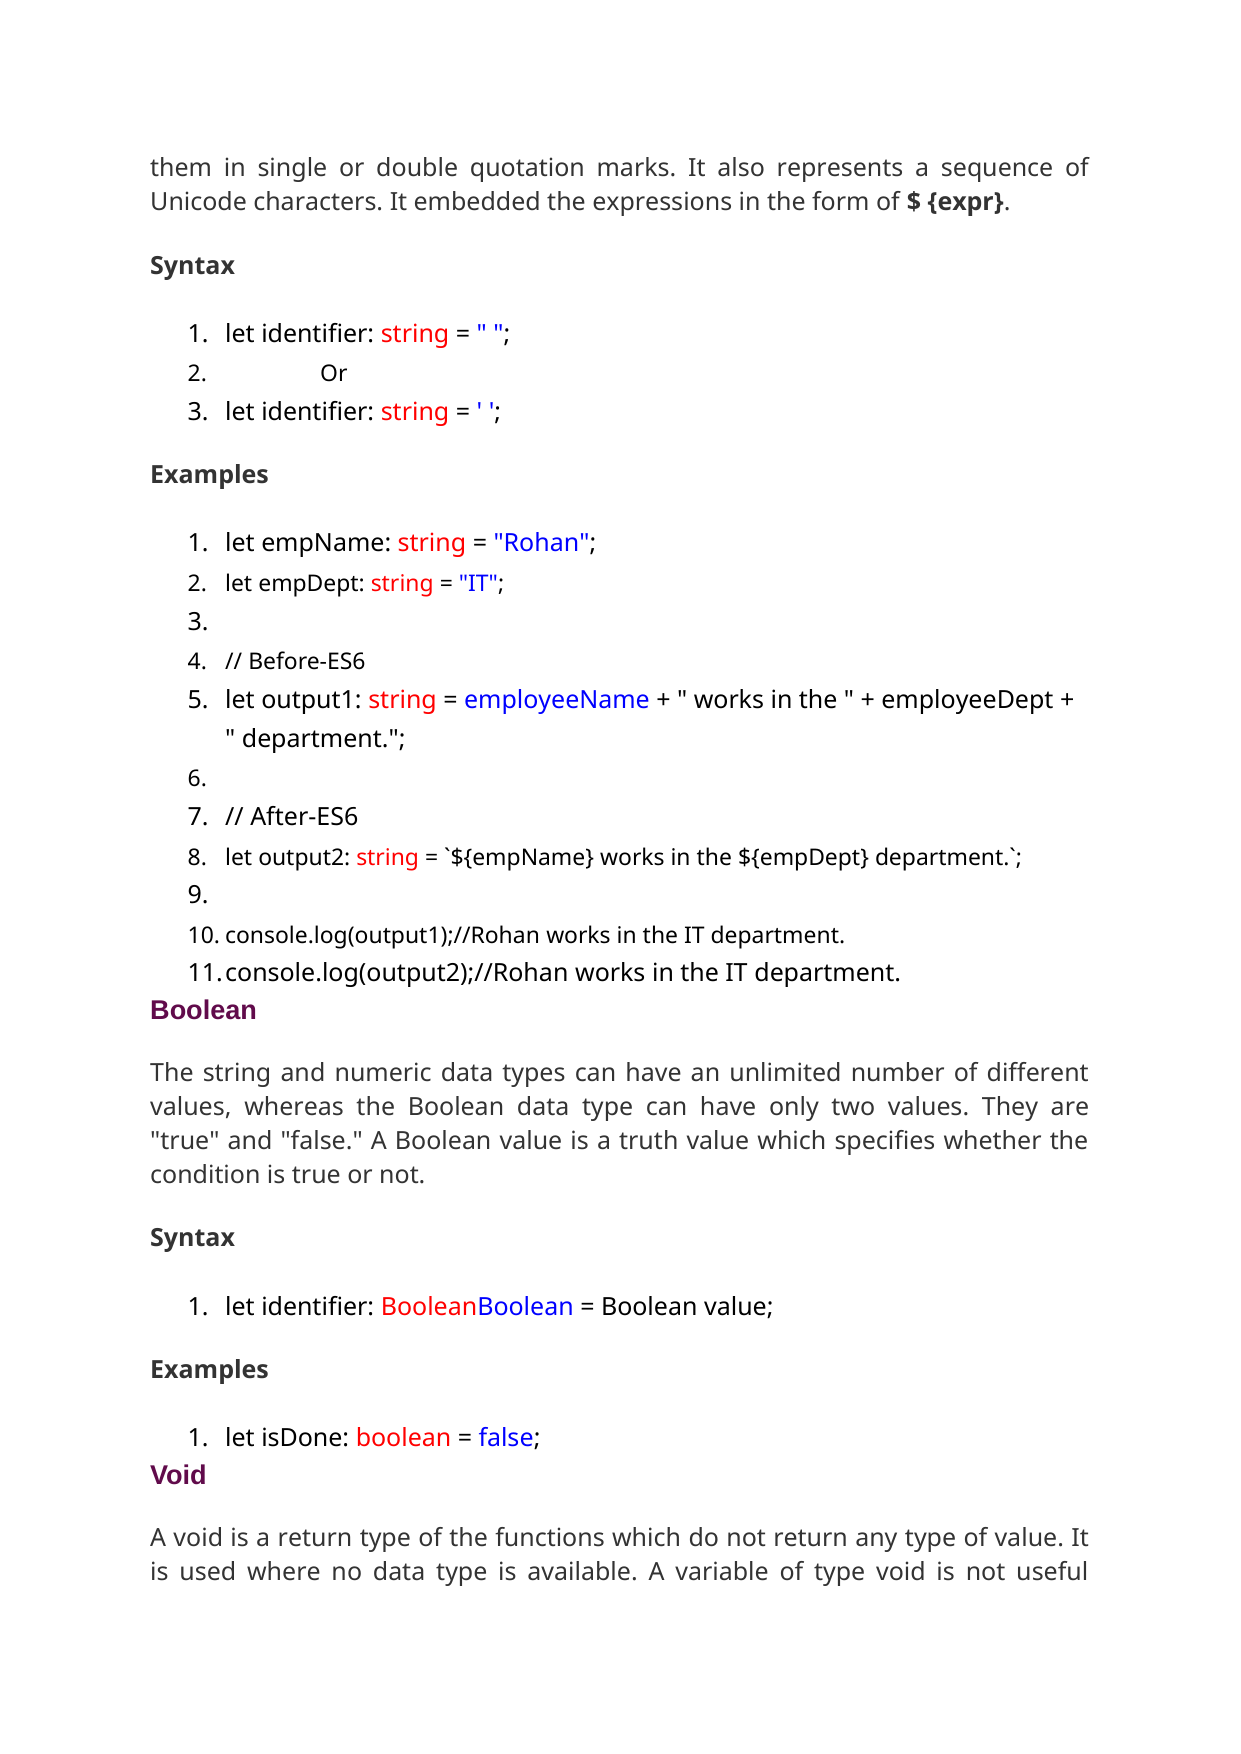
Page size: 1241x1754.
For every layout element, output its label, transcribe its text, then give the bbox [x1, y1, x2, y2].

list // After-ES6 [187, 793, 1090, 833]
list let output1: string = employeeName + " works in the " + employeeDept + " department."; [187, 676, 1090, 754]
text Syntax [150, 1220, 1090, 1254]
subtitle Void [150, 1458, 1090, 1491]
list console.log(output1);//Rohan works in the IT department. [187, 911, 1090, 950]
list let output2: string = `${empName} works in the ${empDept} department.`; [187, 833, 1090, 872]
list Or [187, 349, 1090, 389]
list console.log(output2);//Rohan works in the IT department. [187, 950, 1090, 989]
list let empName: string = "Rohan"; [187, 520, 1090, 559]
text Examples [150, 457, 1090, 491]
list // Before-ES6 [187, 637, 1090, 676]
text Examples [150, 1352, 1090, 1386]
subtitle Boolean [150, 993, 1090, 1026]
list let isDone: boolean = false; [187, 1415, 1090, 1454]
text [150, 1520, 1090, 1588]
list let empDept: string = "IT"; [187, 559, 1090, 598]
list let identifier: BooleanBoolean = Boolean value; [187, 1283, 1090, 1322]
list let identifier: string = " "; [187, 311, 1090, 349]
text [150, 150, 1090, 218]
text Syntax [150, 247, 1090, 281]
list let identifier: string = ' '; [187, 389, 1090, 428]
text The string and numeric data types can have an unlimited number of different values, whereas the Boolean data type can have only two values. They are "true" and "false." A Boolean value is a truth value which specifies whether the condition is true or not. [150, 1055, 1090, 1191]
